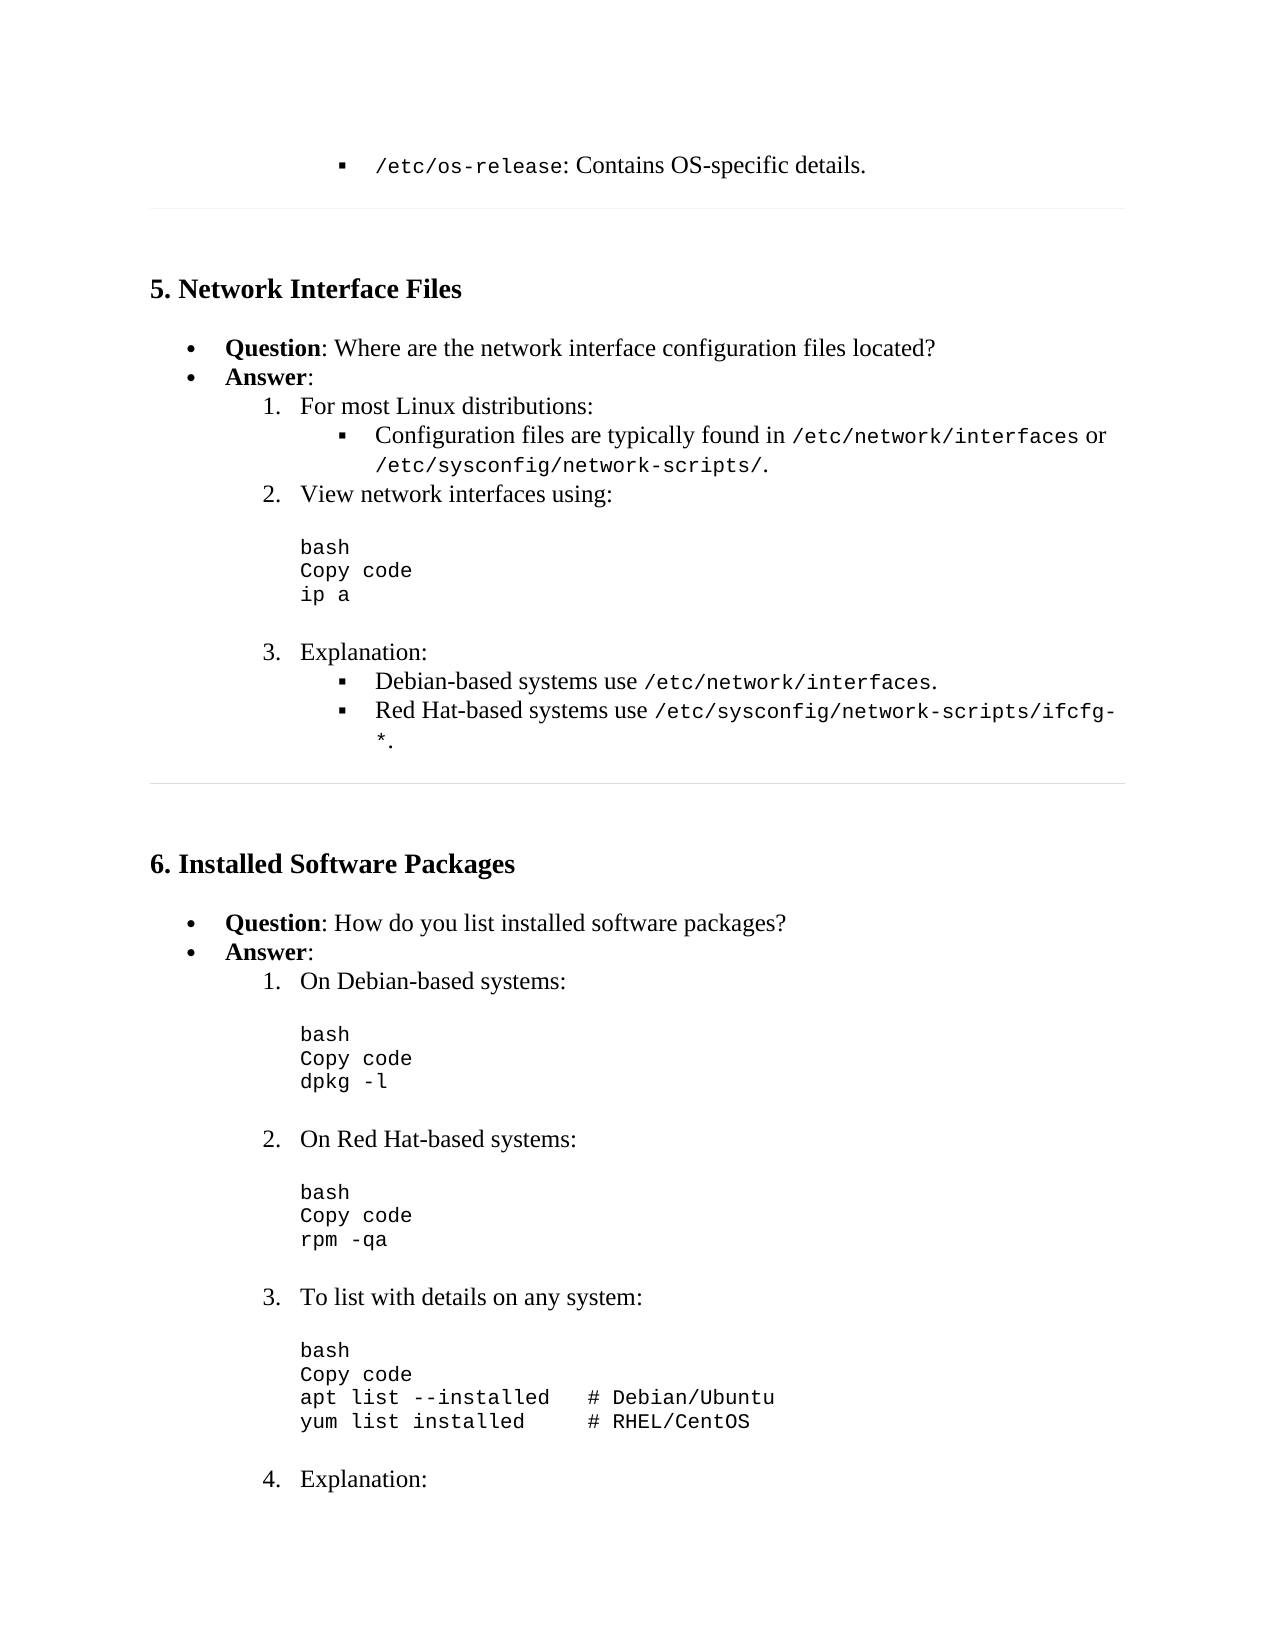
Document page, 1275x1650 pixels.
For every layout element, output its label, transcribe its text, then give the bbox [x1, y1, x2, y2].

list On Debian-based systems: [262, 966, 1125, 995]
text bash [300, 537, 1125, 561]
text dpkg -l [300, 1071, 1125, 1095]
list /etc/os-release: Contains OS-specific details. [337, 150, 1125, 179]
list Question: How do you list installed software packages? [187, 908, 1125, 937]
list Question: Where are the network interface configuration files located? [187, 333, 1125, 362]
text yum list installed # RHEL/CentOS [300, 1411, 1125, 1434]
text apt list --installed # Debian/Ubuntu [300, 1387, 1125, 1411]
list Explanation: [262, 1464, 1125, 1492]
text Copy code [300, 561, 1125, 584]
list Answer: [187, 362, 1125, 391]
text 6. Installed Software Packages [150, 847, 1125, 879]
list To list with details on any system: [262, 1282, 1125, 1311]
text bash [300, 1182, 1125, 1206]
list Answer: [187, 937, 1125, 966]
list View network interfaces using: [262, 479, 1125, 508]
list Debian-based systems use /etc/network/interfaces. [337, 666, 1125, 695]
list Configuration files are typically found in /etc/network/interfaces or /etc/sysconfig/network-scripts/. [337, 420, 1125, 479]
text bash [300, 1024, 1125, 1047]
text rpm -qa [300, 1229, 1125, 1253]
list Red Hat-based systems use /etc/sysconfig/network-scripts/ifcfg-*. [337, 695, 1125, 754]
list For most Linux distributions: [262, 391, 1125, 420]
text Copy code [300, 1363, 1125, 1387]
text Copy code [300, 1047, 1125, 1071]
text bash [300, 1340, 1125, 1363]
list On Red Hat-based systems: [262, 1124, 1125, 1153]
text Copy code [300, 1206, 1125, 1229]
text ip a [300, 584, 1125, 608]
list Explanation: [262, 637, 1125, 666]
text 5. Network Interface Files [150, 272, 1125, 304]
